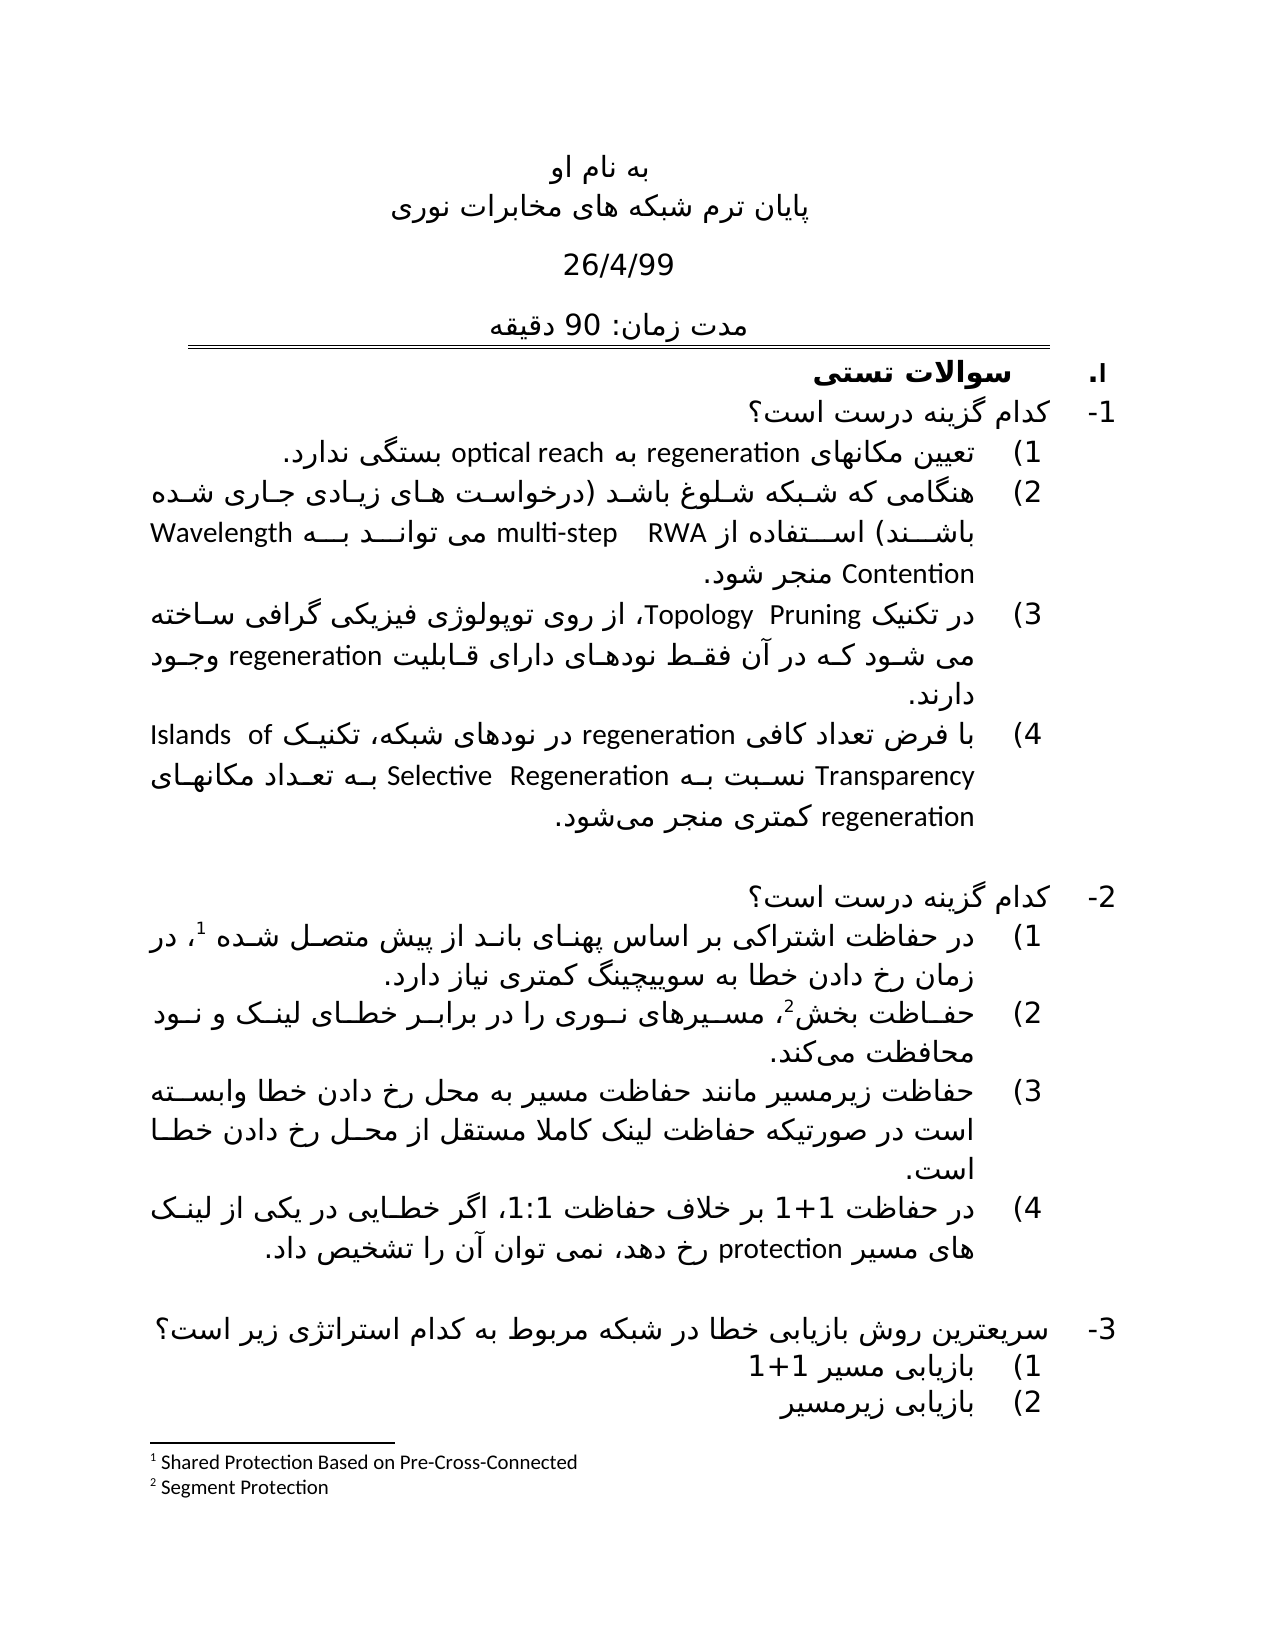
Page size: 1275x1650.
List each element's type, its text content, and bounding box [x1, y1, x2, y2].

list هنگامی که شبکه شلوغ باشد (درخواست های زیادی جاری شده باشند) استفاده از multi-step RWA می تواند به Wavelength Contention منجر شود. [150, 475, 1012, 591]
list در حفاظت 1+1 بر خلاف حفاظت 1:1، اگر خطایی در یکی از لینک های مسیر protection رخ دهد، نمی توان آن را تشخیص داد. [150, 1192, 1012, 1266]
list حفاظت بخش، مسیرهای نوری را در برابر خطای لینک و نود محافظت می‌کند. [150, 997, 1012, 1070]
list کدام گزینه درست است؟ [150, 880, 1087, 914]
list سریعترین روش بازیابی خطا در شبکه مربوط به کدام استراتژی زیر است؟ [150, 1312, 1087, 1346]
list مدت زمان: 90 دقیقه [187, 308, 1050, 349]
list حفاظت زیرمسیر مانند حفاظت مسیر به محل رخ دادن خطا وابسته است در صورتیکه حفاظت لینک کاملا مستقل از محل رخ دادن خطا است. [150, 1075, 1012, 1187]
list کدام گزینه درست است؟ [150, 395, 1087, 429]
list در تکنیک Topology Pruning، از روی توپولوژی فیزیکی گرافی ساخته می شود که در آن فقط نودهای دارای قابلیت regeneration وجود دارند. [150, 596, 1012, 711]
list پایان ترم شبکه های مخابرات نوری [150, 189, 1050, 223]
list سوالات تستی [150, 354, 1087, 390]
list تعیین مکانهای regeneration به optical reach بستگی ندارد. [150, 434, 1012, 470]
list بازیابی زیرمسیر [150, 1386, 1012, 1420]
list در حفاظت اشتراکی بر اساس پهنای باند از پیش متصل شده ، در زمان رخ دادن خطا به سوییچینگ کمتری نیاز دارد. [150, 919, 1012, 992]
list با فرض تعداد کافی regeneration در نودهای شبکه، تکنیک Islands of Transparency نسبت به Selective Regeneration به تعداد مکانهای regeneration کمتری منجر می‌شود. [150, 716, 1012, 834]
list به نام او [150, 150, 1050, 184]
text 26/4/99 [150, 249, 1087, 283]
list بازیابی مسیر 1+1 [150, 1349, 1012, 1383]
